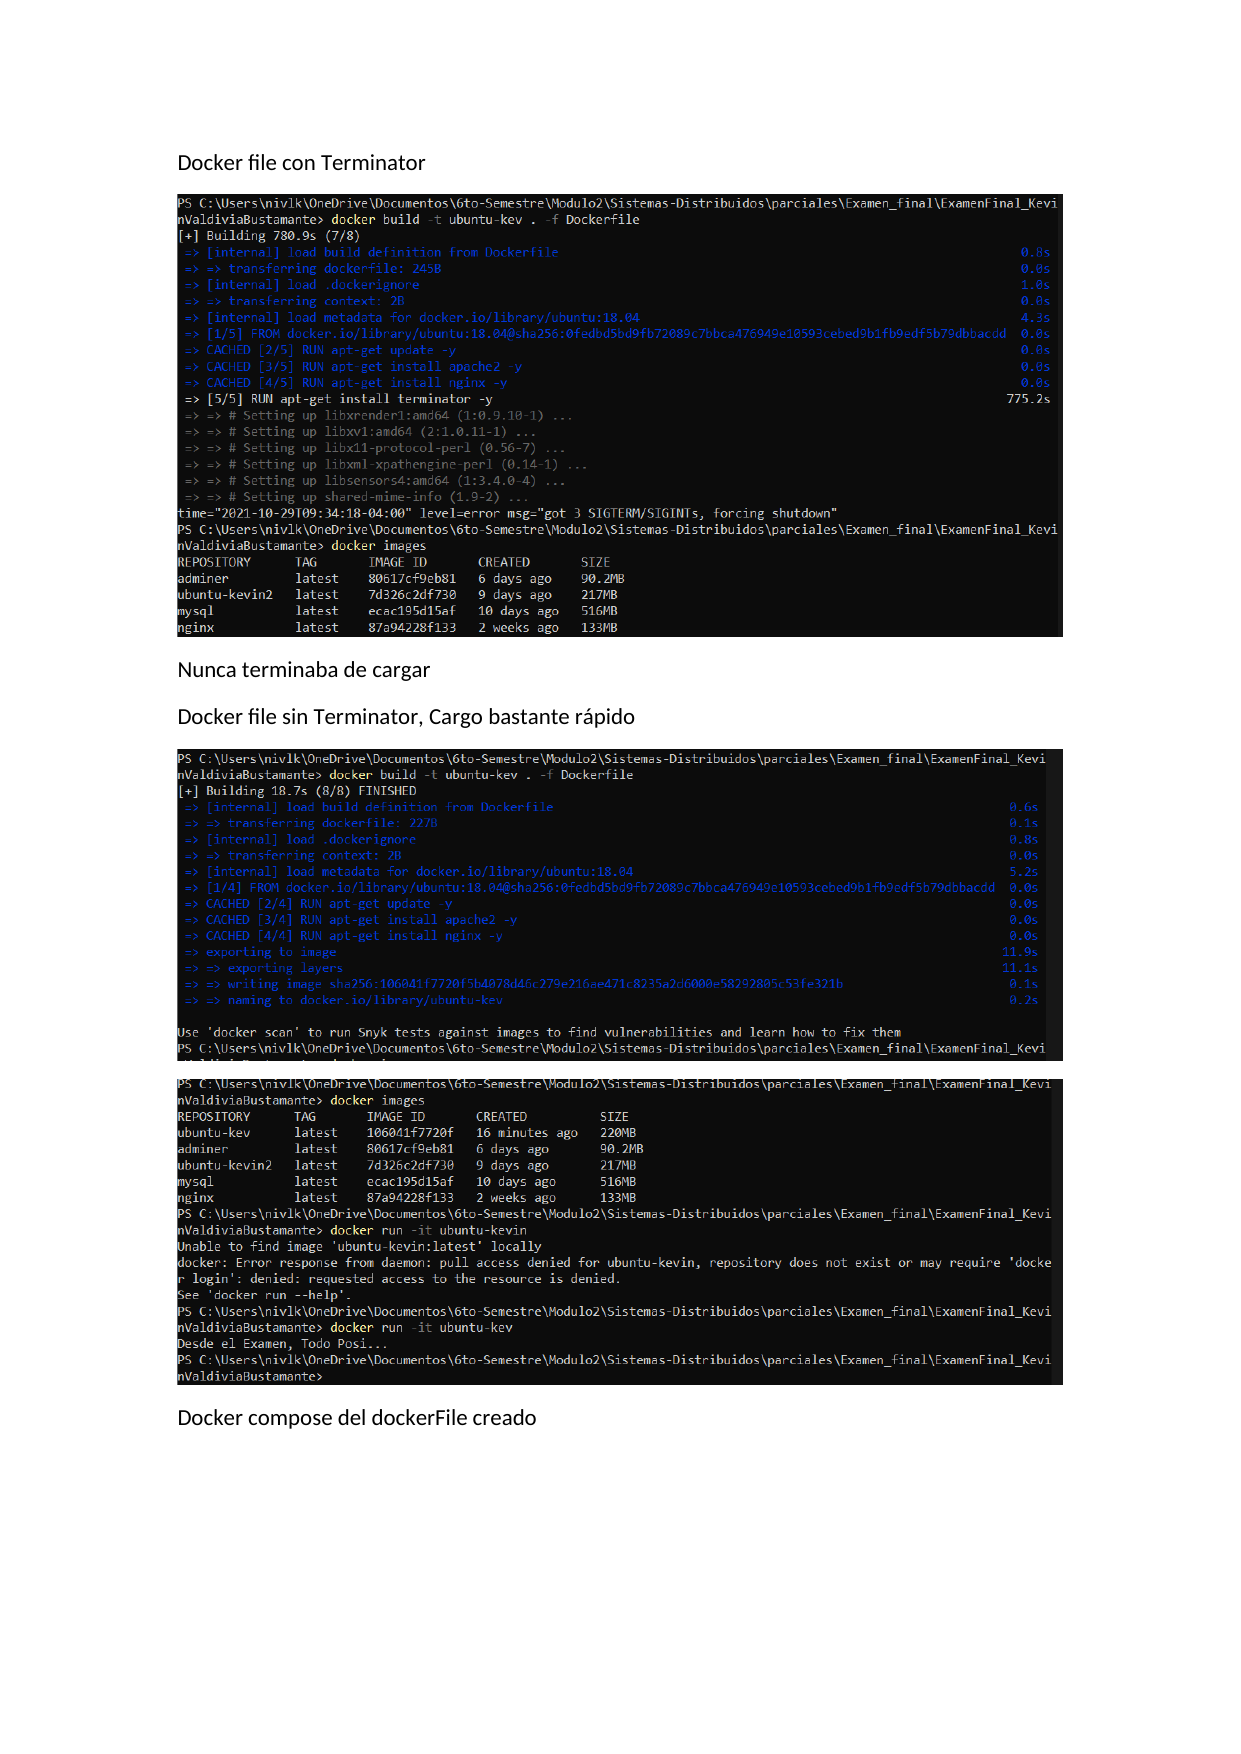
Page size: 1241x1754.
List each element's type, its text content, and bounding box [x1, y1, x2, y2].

picture [177, 749, 1063, 1061]
text Docker compose del dockerFile creado [177, 1403, 1063, 1431]
text Docker file sin Terminator, Cargo bastante rápido [177, 702, 1063, 730]
picture [177, 1079, 1063, 1385]
picture [177, 194, 1063, 637]
text Docker file con Terminator [177, 148, 1063, 176]
text Nunca terminaba de cargar [177, 655, 1063, 683]
